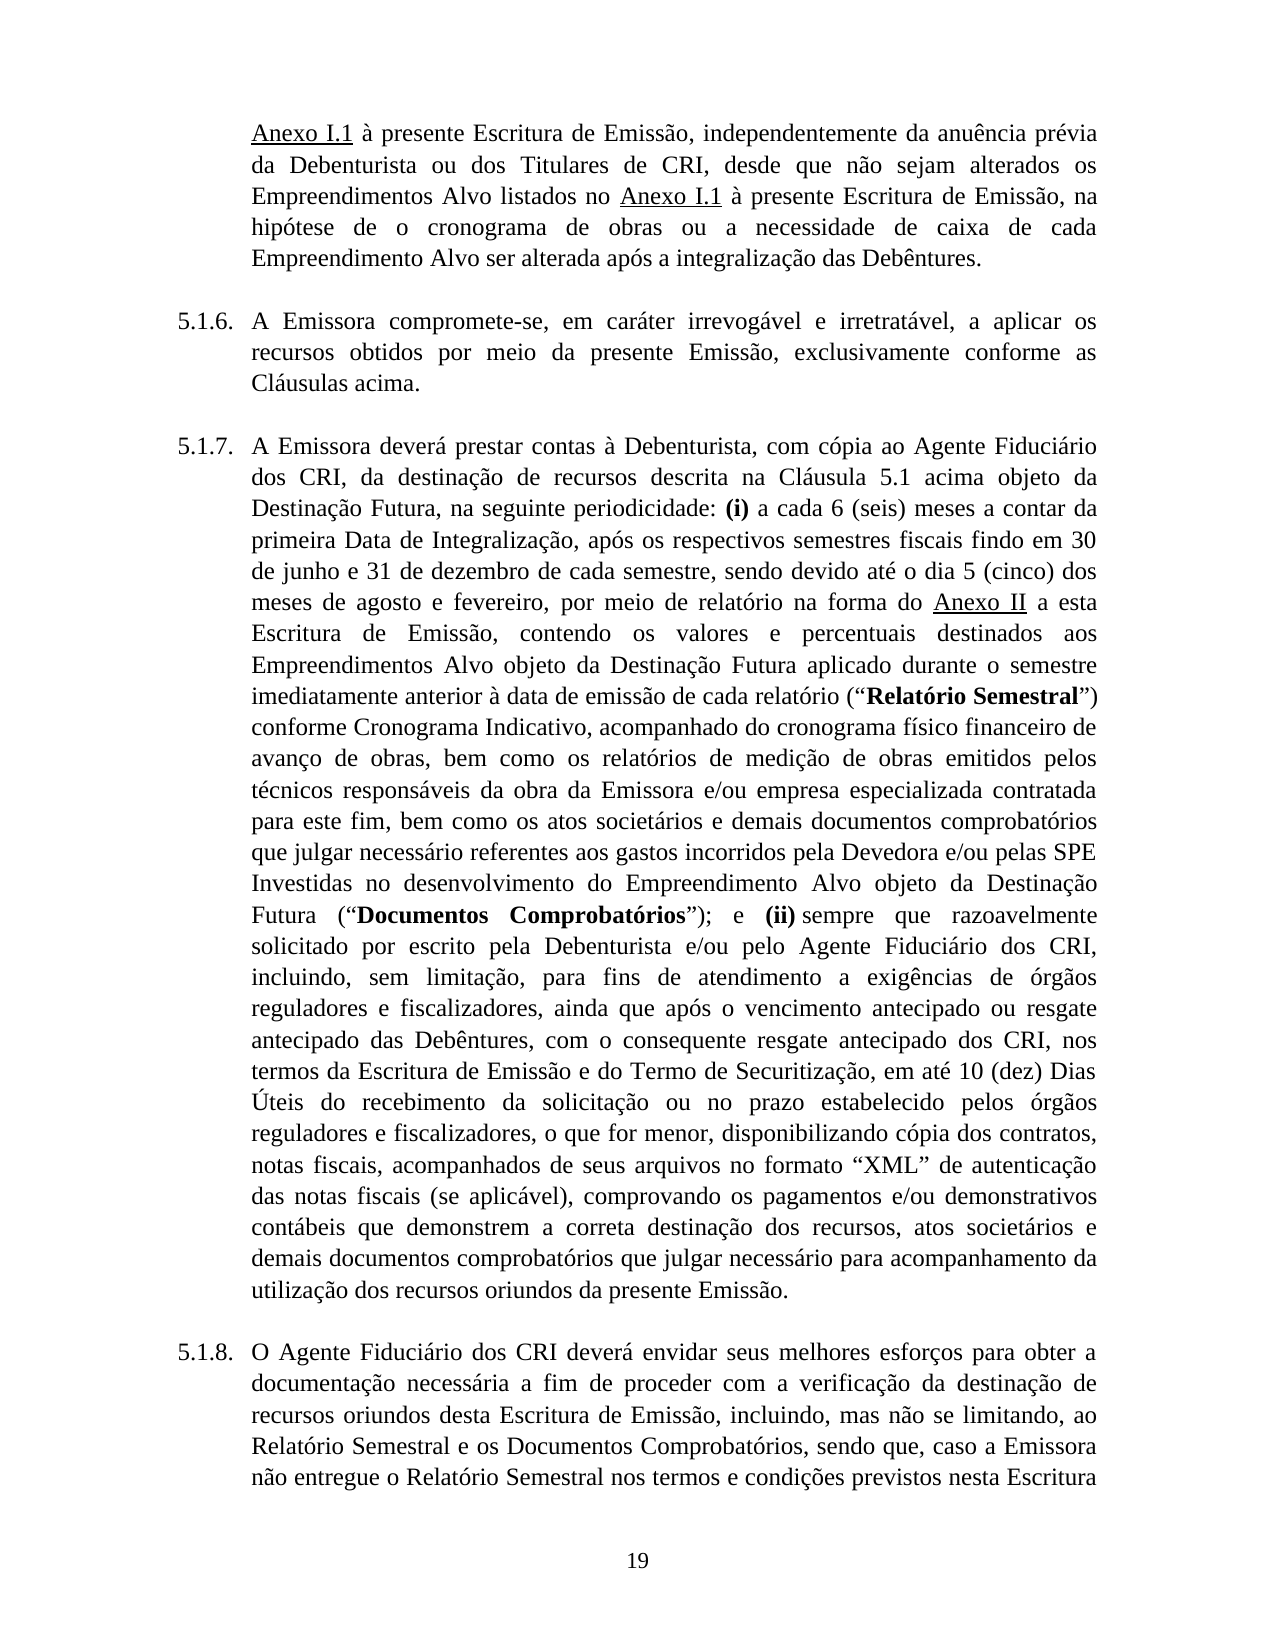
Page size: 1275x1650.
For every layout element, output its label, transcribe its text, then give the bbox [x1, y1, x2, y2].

list A Emissora compromete-se, em caráter irrevogável e irretratável, a aplicar os recursos obtidos por meio da presente Emissão, exclusivamente conforme as Cláusulas acima. [177, 304, 1098, 398]
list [177, 1336, 1098, 1492]
list A Emissora deverá prestar contas à Debenturista, com cópia ao Agente Fiduciário dos CRI, da destinação de recursos descrita na Cláusula 5.1 acima objeto da Destinação Futura, na seguinte periodicidade: (i) a cada 6 (seis) meses a contar da primeira Data de Integralização, após os respectivos semestres fiscais findo em 30 de junho e 31 de dezembro de cada semestre, sendo devido até o dia 5 (cinco) dos meses de agosto e fevereiro, por meio de relatório na forma do Anexo II a esta Escritura de Emissão, contendo os valores e percentuais destinados aos Empreendimentos Alvo objeto da Destinação Futura aplicado durante o semestre imediatamente anterior à data de emissão de cada relatório (“Relatório Semestral”) conforme Cronograma Indicativo, acompanhado do cronograma físico financeiro de avanço de obras, bem como os relatórios de medição de obras emitidos pelos técnicos responsáveis da obra da Emissora e/ou empresa especializada contratada para este fim, bem como os atos societários e demais documentos comprobatórios que julgar necessário referentes aos gastos incorridos pela Devedora e/ou pelas SPE Investidas no desenvolvimento do Empreendimento Alvo objeto da Destinação Futura (“Documentos Comprobatórios”); e (ii) sempre que razoavelmente solicitado por escrito pela Debenturista e/ou pelo Agente Fiduciário dos CRI, incluindo, sem limitação, para fins de atendimento a exigências de órgãos reguladores e fiscalizadores, ainda que após o vencimento antecipado ou resgate antecipado das Debêntures, com o consequente resgate antecipado dos CRI, nos termos da Escritura de Emissão e do Termo de Securitização, em até 10 (dez) Dias Úteis do recebimento da solicitação ou no prazo estabelecido pelos órgãos reguladores e fiscalizadores, o que for menor, disponibilizando cópia dos contratos, notas fiscais, acompanhados de seus arquivos no formato “XML” de autenticação das notas fiscais (se aplicável), comprovando os pagamentos e/ou demonstrativos contábeis que demonstrem a correta destinação dos recursos, atos societários e demais documentos comprobatórios que julgar necessário para acompanhamento da utilização dos recursos oriundos da presente Emissão. [177, 429, 1098, 1304]
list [177, 117, 1098, 273]
